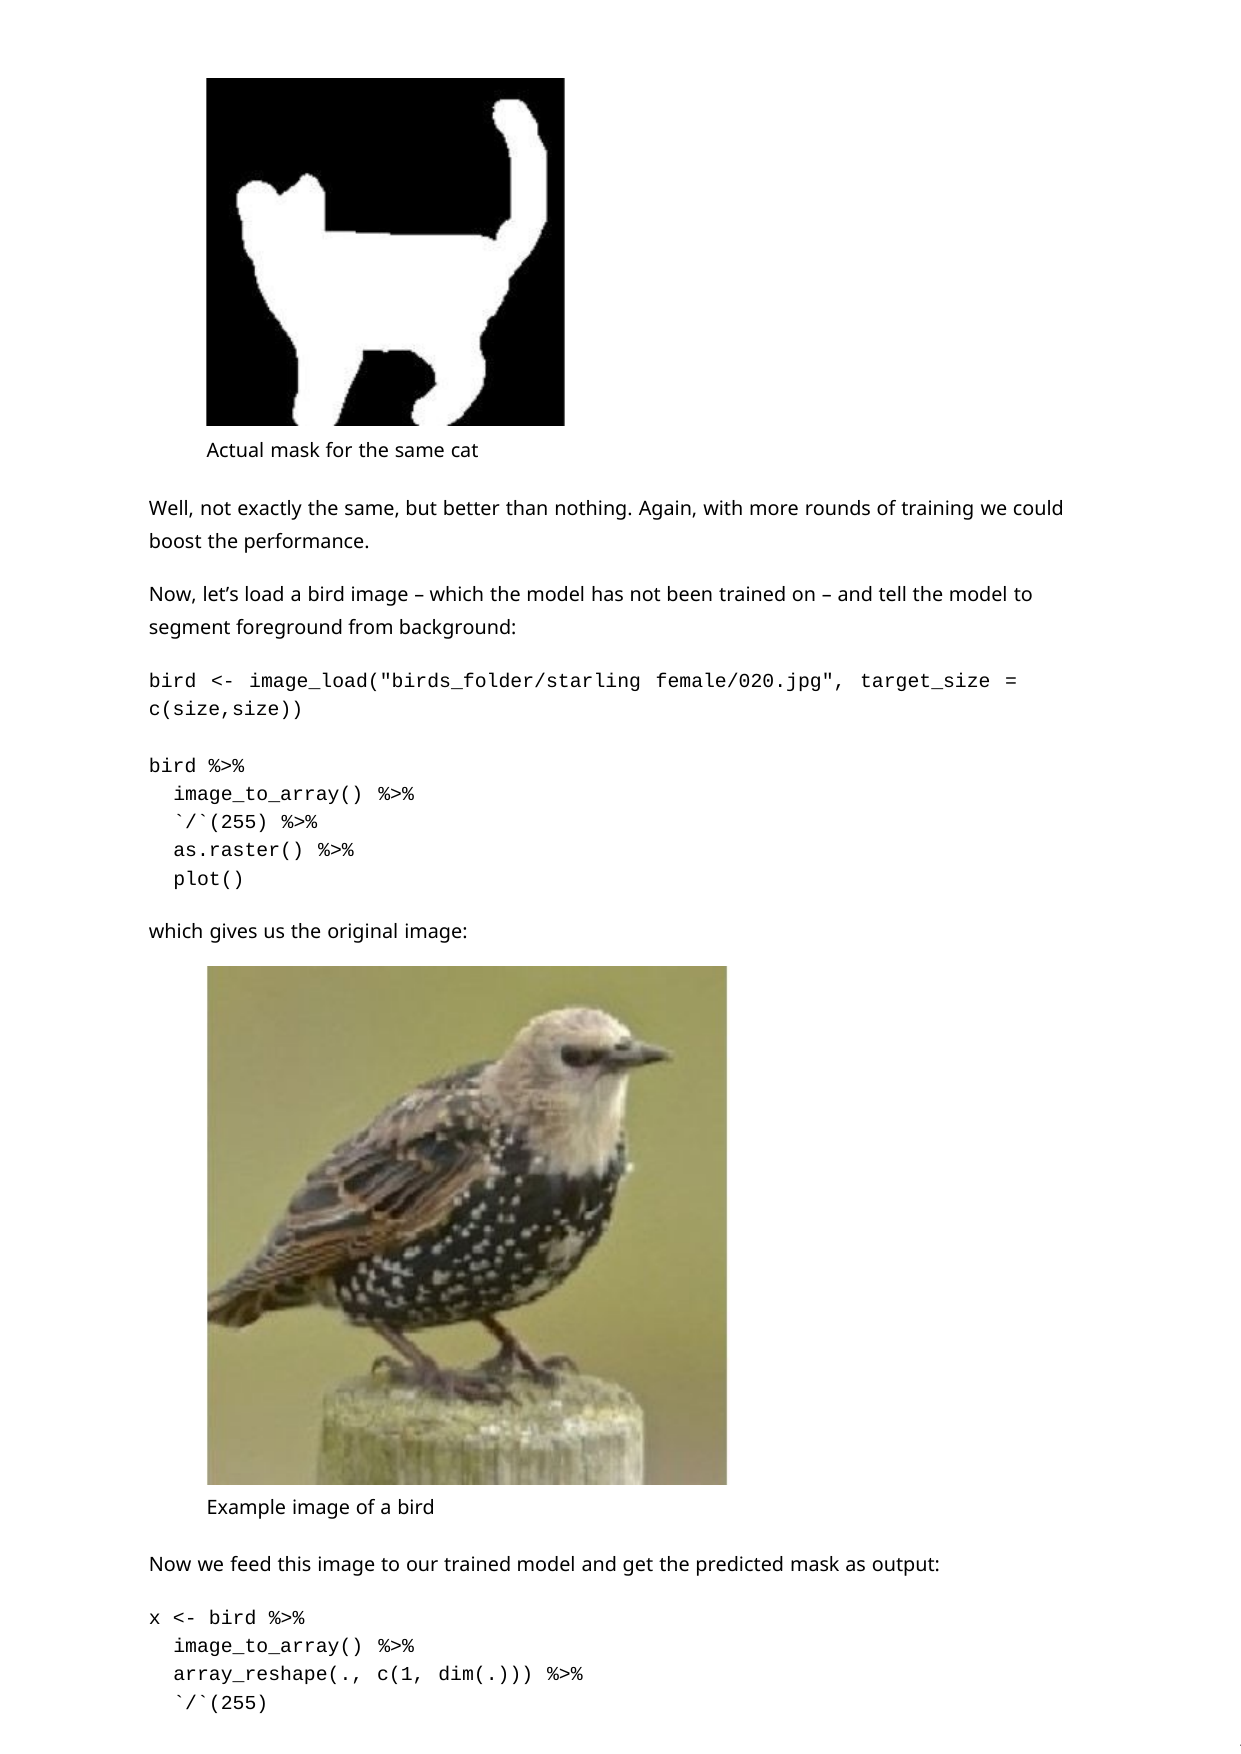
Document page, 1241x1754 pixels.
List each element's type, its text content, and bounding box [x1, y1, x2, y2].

text as.raster() %>% plot() [173, 840, 355, 891]
text Now we feed this image to our trained model and get the predicted mask as output: [149, 1551, 1109, 1578]
text array_reshape(., c(1, dim(.))) %>% [173, 1664, 1109, 1687]
text Now, let’s load a bird image – which the model has not been trained on – and tell the model to segment foreground from background: [149, 581, 1109, 641]
text `/`(255) [173, 1693, 1109, 1715]
text bird %>% image_to_array() %>% [149, 756, 419, 806]
text Actual mask for the same cat [206, 437, 1109, 463]
picture [206, 78, 565, 426]
text Well, not exactly the same, but better than nothing. Again, with more rounds of training we could boost the performance. [149, 494, 1096, 554]
text bird <- image_load("birds_folder/starling female/020.jpg", target_size = c(size,size)) [149, 671, 1109, 722]
text which gives us the original image: [149, 917, 1109, 944]
text x <- bird %>% image_to_array() %>% [149, 1608, 443, 1659]
text `/`(255) %>% [173, 812, 1109, 834]
picture [206, 966, 730, 1485]
